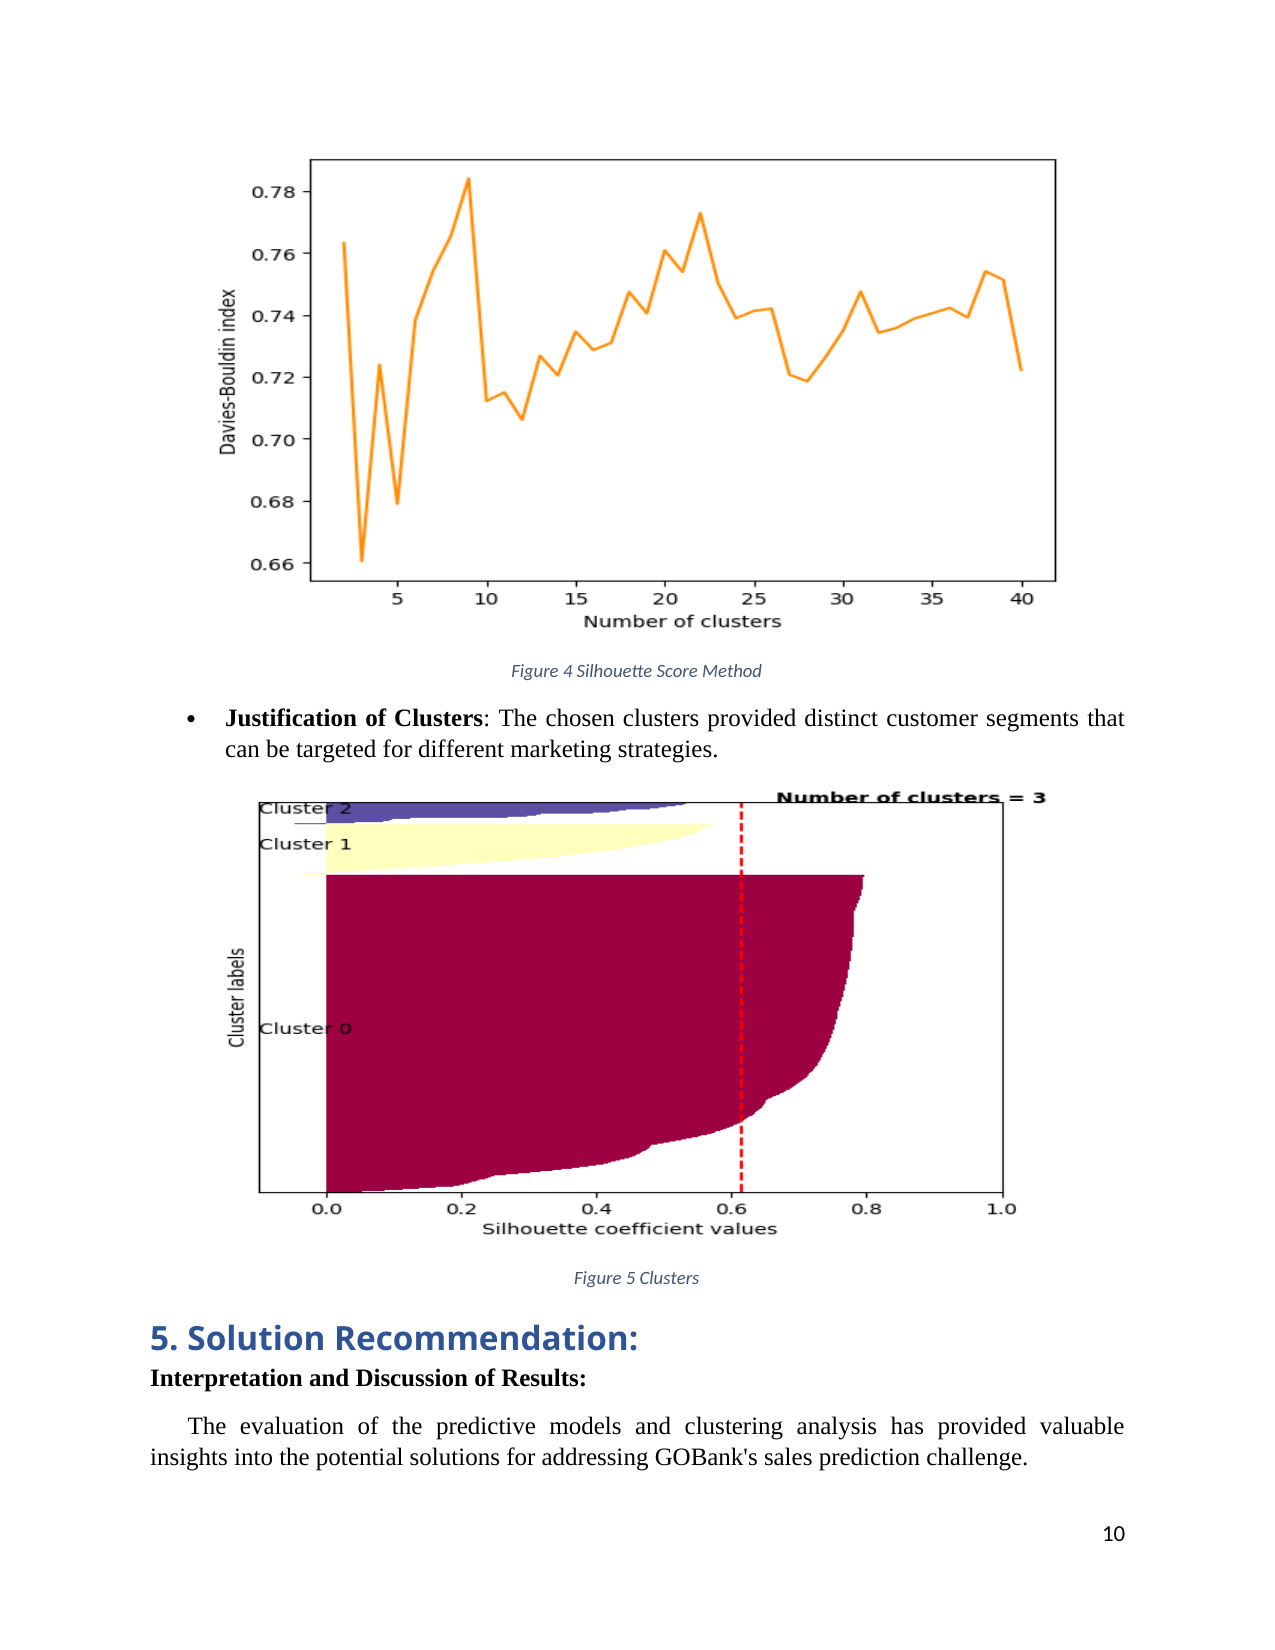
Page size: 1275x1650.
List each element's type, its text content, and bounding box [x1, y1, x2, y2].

text Interpretation and Discussion of Results: [150, 1363, 1125, 1392]
list Justification of Clusters: The chosen clusters provided distinct customer segments that can be targeted for different marketing strategies. [187, 703, 1125, 763]
text The evaluation of the predictive models and clustering analysis has provided valuable insights into the potential solutions for addressing GOBank's sales prediction challenge. [150, 1411, 1125, 1471]
subtitle 5. Solution Recommendation: [150, 1314, 1125, 1360]
picture [205, 150, 1070, 641]
picture [214, 782, 1061, 1248]
text Figure 4 Silhouette Score Method [150, 659, 1125, 682]
